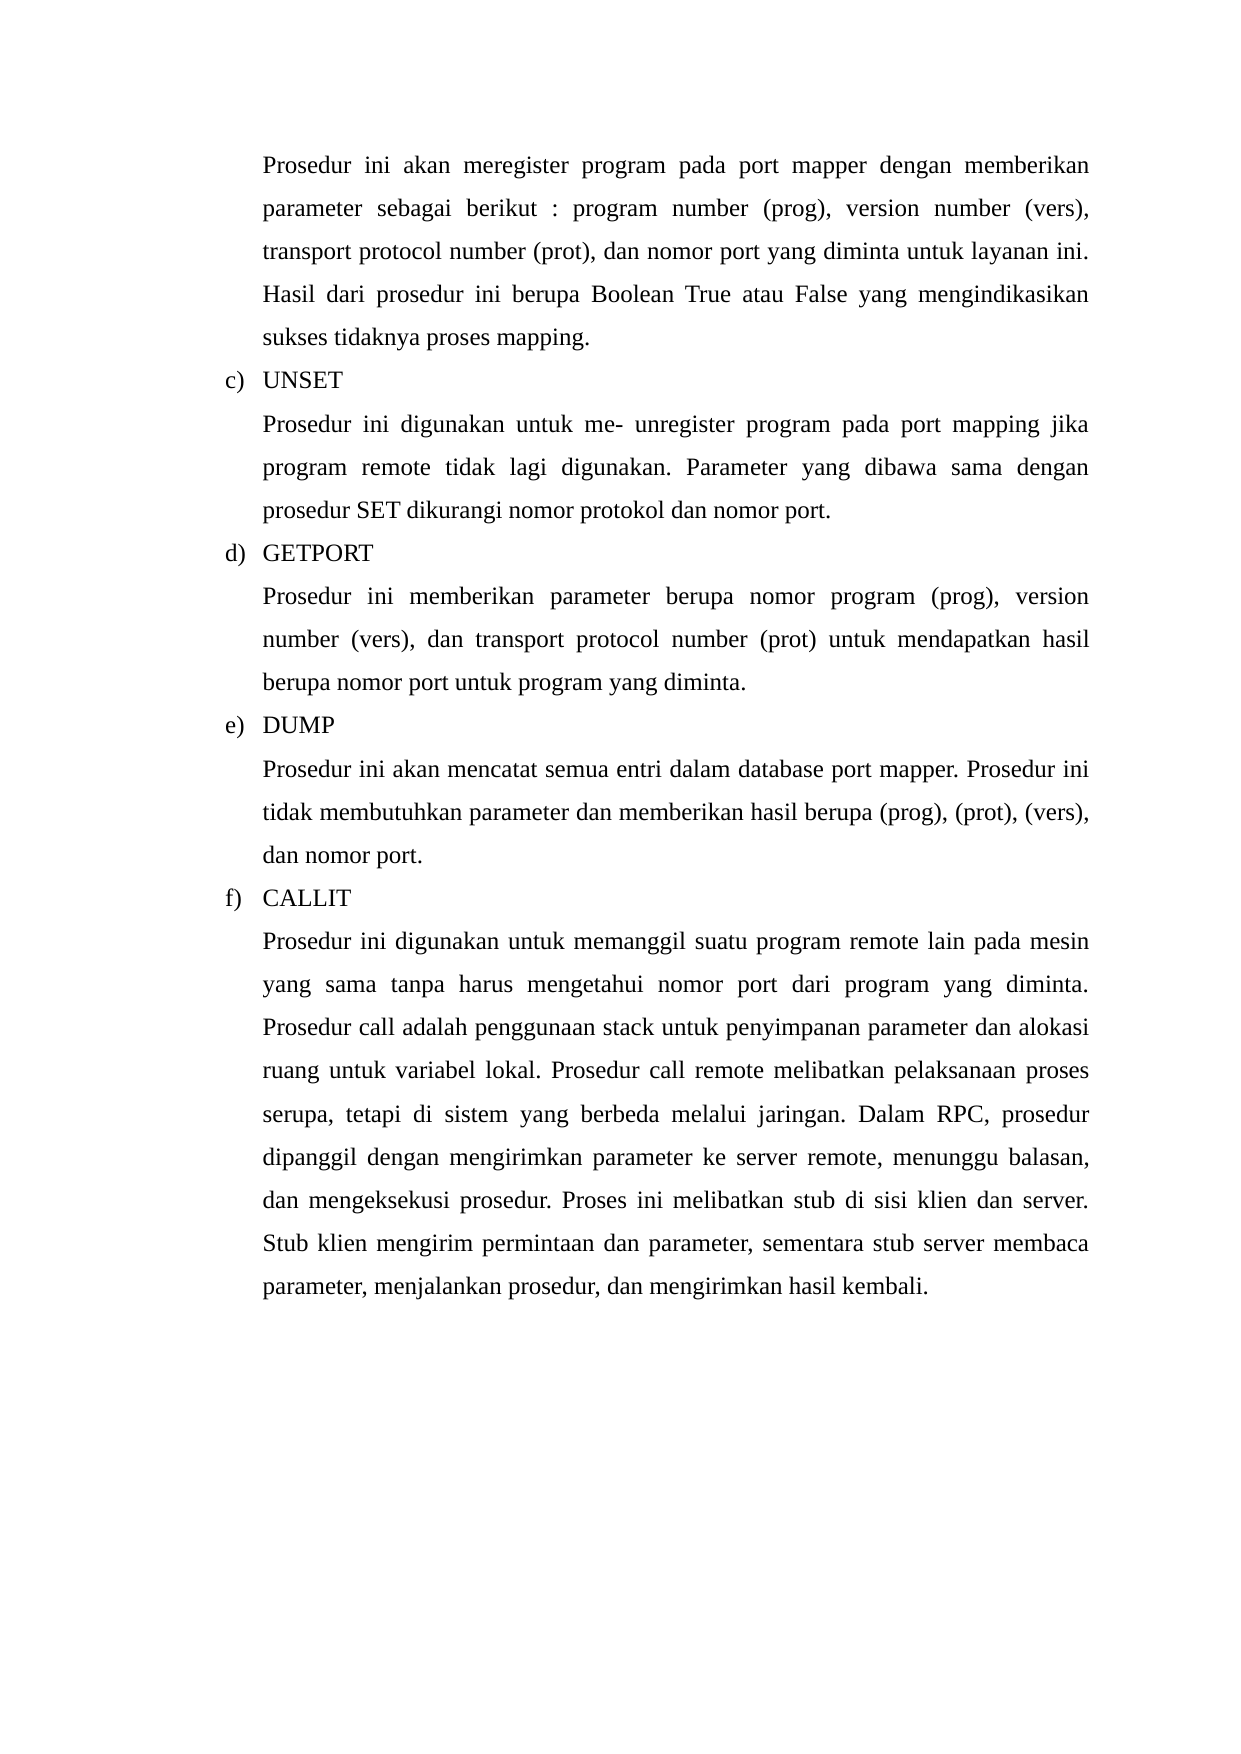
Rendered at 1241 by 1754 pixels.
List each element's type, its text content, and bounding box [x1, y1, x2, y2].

list Prosedur ini digunakan untuk me- unregister program pada port mapping jika program remote tidak lagi digunakan. Parameter yang dibawa sama dengan prosedur SET dikurangi nomor protokol dan nomor port. [262, 409, 1090, 524]
list Prosedur ini akan meregister program pada port mapper dengan memberikan parameter sebagai berikut : program number (prog), version number (vers), transport protocol number (prot), dan nomor port yang diminta untuk layanan ini. Hasil dari prosedur ini berupa Boolean True atau False yang mengindikasikan sukses tidaknya proses mapping. [262, 150, 1090, 351]
list Prosedur ini digunakan untuk memanggil suatu program remote lain pada mesin yang sama tanpa harus mengetahui nomor port dari program yang diminta. Prosedur call adalah penggunaan stack untuk penyimpanan parameter dan alokasi ruang untuk variabel lokal. Prosedur call remote melibatkan pelaksanaan proses serupa, tetapi di sistem yang berbeda melalui jaringan. Dalam RPC, prosedur dipanggil dengan mengirimkan parameter ke server remote, menunggu balasan, dan mengeksekusi prosedur. Proses ini melibatkan stub di sisi klien dan server. Stub klien mengirim permintaan dan parameter, sementara stub server membaca parameter, menjalankan prosedur, dan mengirimkan hasil kembali. [262, 926, 1090, 1300]
list Prosedur ini akan mencatat semua entri dalam database port mapper. Prosedur ini tidak membutuhkan parameter dan memberikan hasil berupa (prog), (prot), (vers), dan nomor port. [262, 754, 1090, 869]
list Prosedur ini memberikan parameter berupa nomor program (prog), version number (vers), dan transport protocol number (prot) untuk mendapatkan hasil berupa nomor port untuk program yang diminta. [262, 581, 1090, 696]
list GETPORT [225, 538, 1090, 567]
list UNSET [225, 366, 1090, 394]
list CALLIT [225, 883, 1090, 912]
list DUMP [225, 711, 1090, 739]
